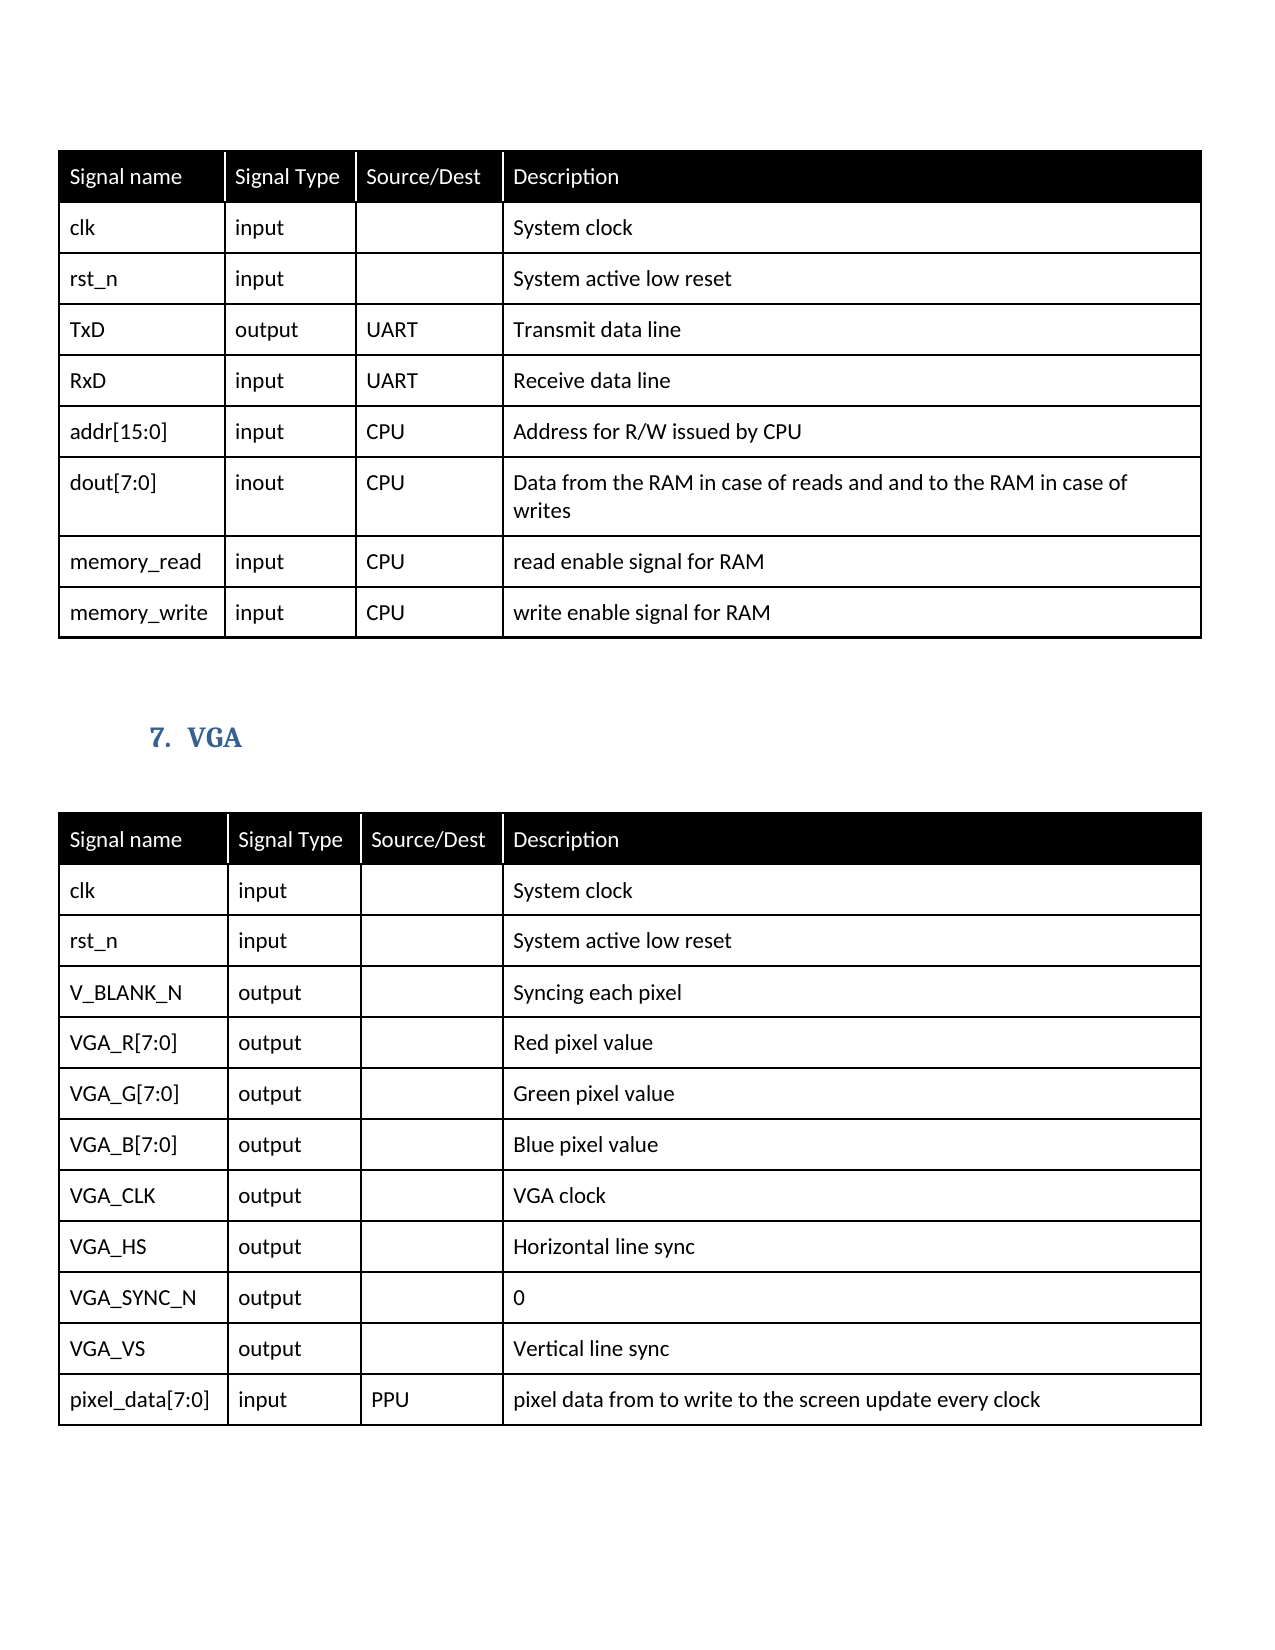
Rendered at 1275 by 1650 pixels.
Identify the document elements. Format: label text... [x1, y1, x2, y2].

table_cell Data from the RAM in case of reads and and to the RAM in case of writes [504, 458, 1200, 534]
table_cell Syncing each pixel [504, 967, 1200, 1016]
table_cell VGA clock [504, 1171, 1200, 1220]
table_cell output [229, 967, 360, 1016]
table_header Description [504, 152, 1200, 201]
table_cell UART [357, 305, 502, 354]
subtitle VGA [150, 721, 1125, 754]
table_cell dout[7:0] [60, 458, 224, 534]
table_cell System active low reset [504, 916, 1200, 965]
table_cell output [229, 1222, 360, 1271]
table_cell [362, 1018, 502, 1067]
table_cell CPU [357, 407, 502, 456]
table_cell output [229, 1171, 360, 1220]
table_cell [362, 1171, 502, 1220]
table_header Signal name [60, 152, 224, 201]
table_cell [362, 865, 502, 914]
table_cell Red pixel value [504, 1018, 1200, 1067]
table_cell output [229, 1273, 360, 1322]
table_cell inout [226, 458, 355, 534]
table_cell input [226, 407, 355, 456]
table_header Signal Type [226, 152, 355, 201]
table_cell [357, 203, 502, 252]
table_cell CPU [357, 537, 502, 586]
table_cell VGA_HS [60, 1222, 227, 1271]
table_cell VGA_CLK [60, 1171, 227, 1220]
table_cell VGA_G[7:0] [60, 1069, 227, 1118]
table_cell System active low reset [504, 254, 1200, 303]
table_header Source/Dest [357, 152, 502, 201]
table_cell Transmit data line [504, 305, 1200, 354]
table_cell PPU [362, 1375, 502, 1423]
table_cell input [226, 356, 355, 405]
table_cell input [226, 537, 355, 586]
table_cell VGA_R[7:0] [60, 1018, 227, 1067]
table_cell TxD [60, 305, 224, 354]
table_cell input [226, 203, 355, 252]
table_cell 0 [504, 1273, 1200, 1322]
table_cell [362, 916, 502, 965]
table_cell UART [357, 356, 502, 405]
table_header Source/Dest [362, 814, 502, 863]
table_cell [362, 967, 502, 1016]
table_header Signal Type [229, 814, 360, 863]
table_cell pixel_data[7:0] [60, 1375, 227, 1423]
table_cell CPU [357, 588, 502, 636]
table_cell memory_read [60, 537, 224, 586]
table_cell output [229, 1324, 360, 1373]
table_cell [362, 1273, 502, 1322]
table_cell [357, 254, 502, 303]
table_cell output [229, 1120, 360, 1169]
table_cell System clock [504, 865, 1200, 914]
table_cell output [229, 1069, 360, 1118]
table_header Description [504, 814, 1200, 863]
table_cell Address for R/W issued by CPU [504, 407, 1200, 456]
table_cell Green pixel value [504, 1069, 1200, 1118]
table_cell VGA_B[7:0] [60, 1120, 227, 1169]
table_cell Receive data line [504, 356, 1200, 405]
table_cell [362, 1324, 502, 1373]
table_cell input [229, 1375, 360, 1423]
table_cell clk [60, 203, 224, 252]
table_cell [362, 1120, 502, 1169]
table_cell Vertical line sync [504, 1324, 1200, 1373]
table_cell rst_n [60, 916, 227, 965]
table_cell Horizontal line sync [504, 1222, 1200, 1271]
table_header Signal name [60, 814, 227, 863]
table_cell rst_n [60, 254, 224, 303]
table_cell V_BLANK_N [60, 967, 227, 1016]
table_cell VGA_SYNC_N [60, 1273, 227, 1322]
table_cell read enable signal for RAM [504, 537, 1200, 586]
table_cell input [226, 254, 355, 303]
table_cell input [229, 916, 360, 965]
table_cell System clock [504, 203, 1200, 252]
table_cell [362, 1069, 502, 1118]
table_cell addr[15:0] [60, 407, 224, 456]
table_cell memory_write [60, 588, 224, 636]
table_cell CPU [357, 458, 502, 534]
table_cell write enable signal for RAM [504, 588, 1200, 636]
table_cell input [226, 588, 355, 636]
table_cell input [229, 865, 360, 914]
table_cell Blue pixel value [504, 1120, 1200, 1169]
table_cell output [226, 305, 355, 354]
table_cell output [229, 1018, 360, 1067]
table_cell clk [60, 865, 227, 914]
table_cell pixel data from to write to the screen update every clock [504, 1375, 1200, 1423]
table_cell RxD [60, 356, 224, 405]
table_cell VGA_VS [60, 1324, 227, 1373]
table_cell [362, 1222, 502, 1271]
